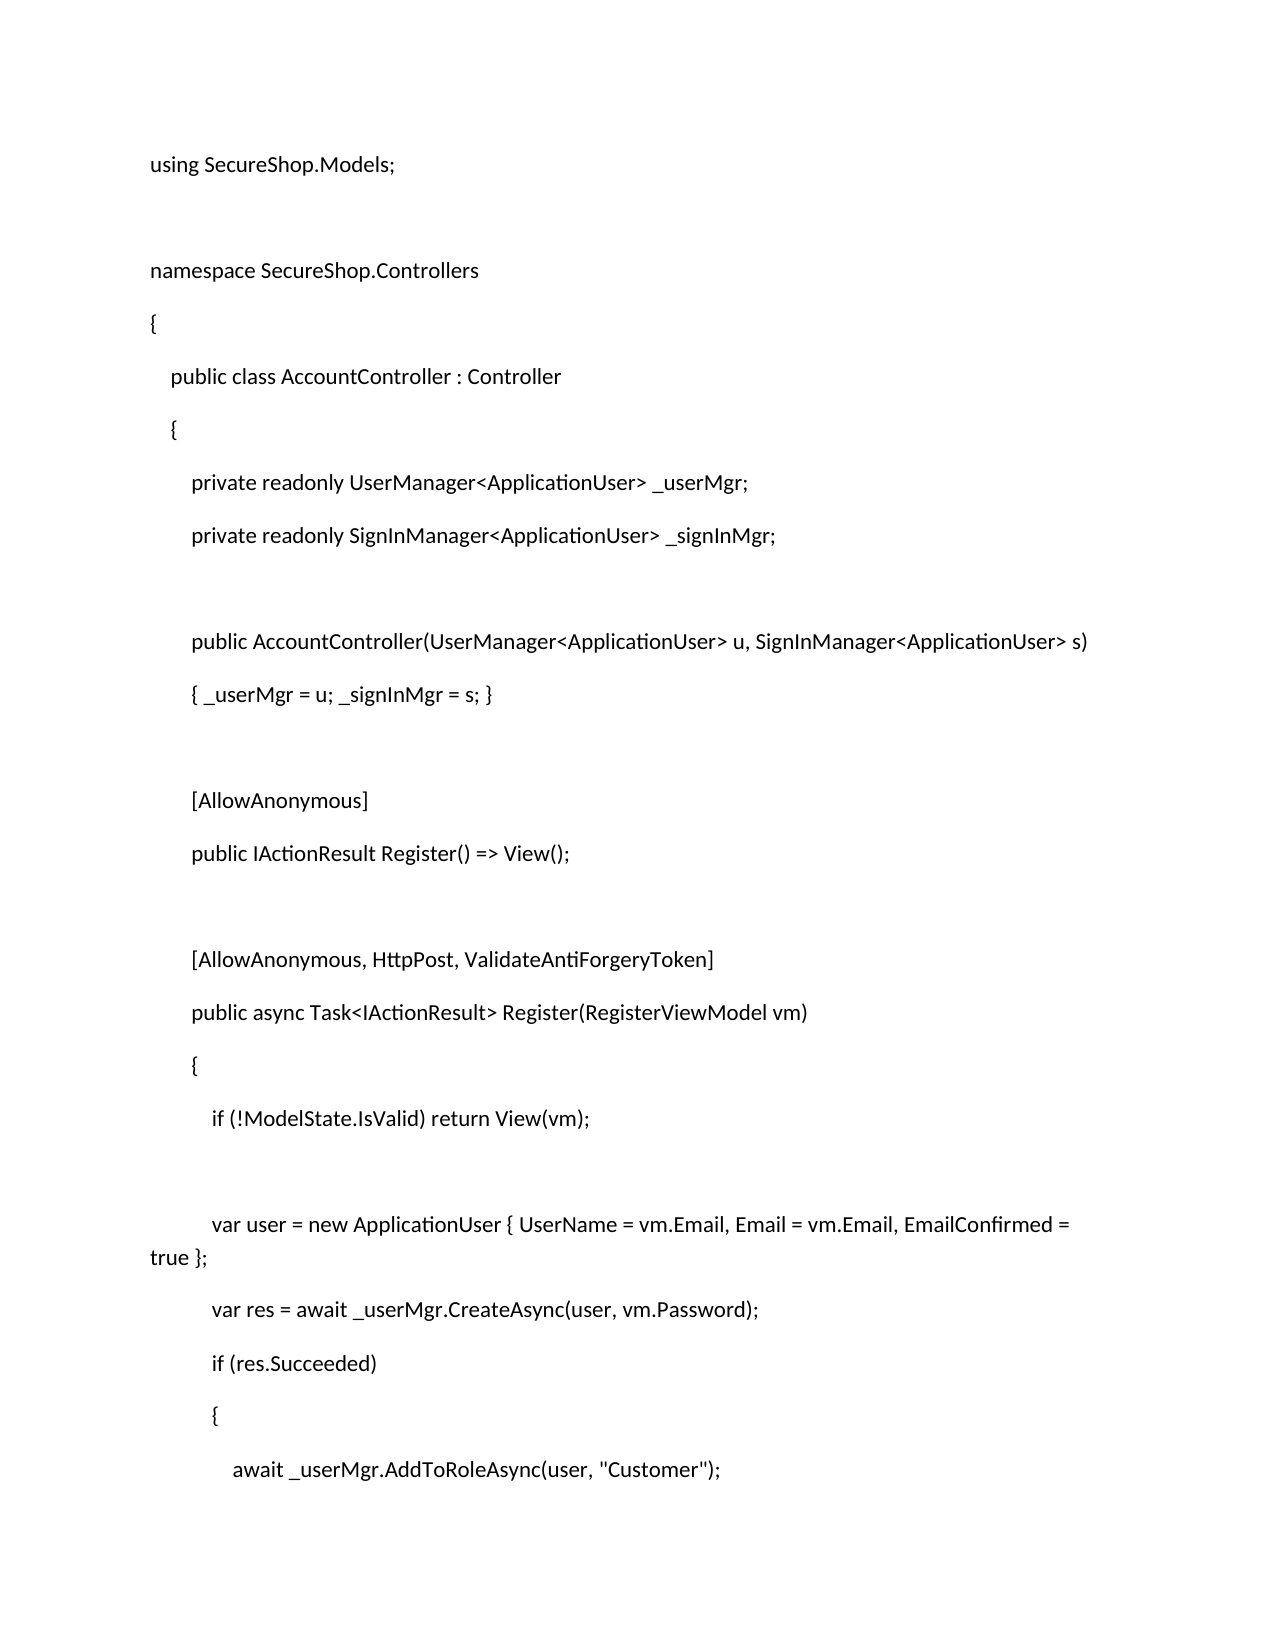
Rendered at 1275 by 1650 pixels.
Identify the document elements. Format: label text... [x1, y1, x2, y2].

text private readonly UserManager<ApplicationUser> _userMgr; [150, 468, 1125, 496]
text var res = await _userMgr.CreateAsync(user, vm.Password); [150, 1296, 1125, 1324]
text { [150, 1402, 1125, 1430]
text if (!ModelState.IsValid) return View(vm); [150, 1104, 1125, 1132]
text { [150, 415, 1125, 443]
text public async Task<IActionResult> Register(RegisterViewModel vm) [150, 998, 1125, 1026]
text var user = new ApplicationUser { UserName = vm.Email, Email = vm.Email, EmailConfirmed = true }; [150, 1210, 1125, 1271]
text public IActionResult Register() => View(); [150, 839, 1125, 867]
text using SecureShop.Models; [150, 150, 1125, 178]
text namespace SecureShop.Controllers [150, 256, 1125, 284]
text public AccountController(UserManager<ApplicationUser> u, SignInManager<ApplicationUser> s) [150, 627, 1125, 655]
text public class AccountController : Controller [150, 362, 1125, 390]
text { [150, 309, 1125, 337]
text await _userMgr.AddToRoleAsync(user, "Customer"); [150, 1455, 1125, 1483]
text [AllowAnonymous, HttpPost, ValidateAntiForgeryToken] [150, 945, 1125, 973]
text [AllowAnonymous] [150, 786, 1125, 814]
text private readonly SignInManager<ApplicationUser> _signInMgr; [150, 521, 1125, 549]
text { _userMgr = u; _signInMgr = s; } [150, 680, 1125, 708]
text { [150, 1051, 1125, 1079]
text if (res.Succeeded) [150, 1349, 1125, 1377]
